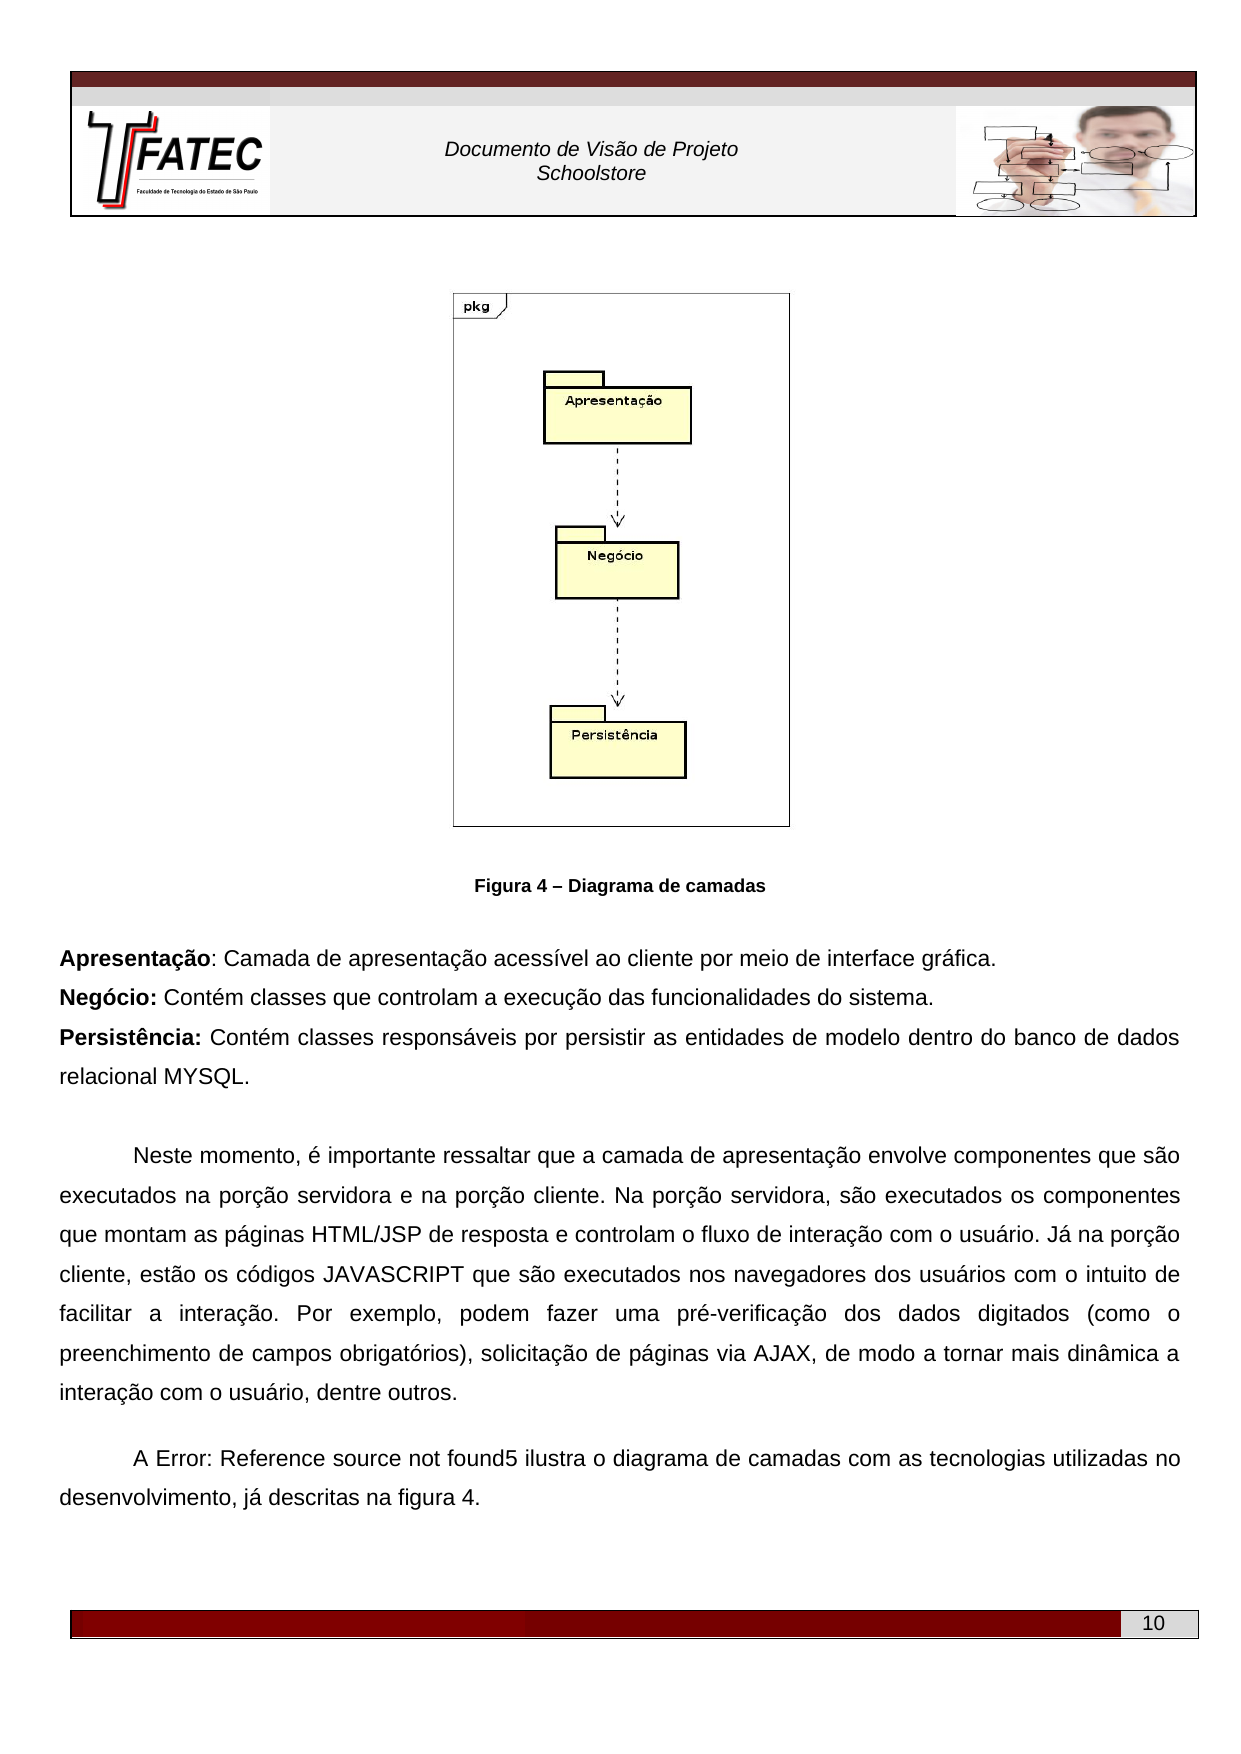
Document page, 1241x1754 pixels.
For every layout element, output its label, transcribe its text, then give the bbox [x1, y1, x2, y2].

picture [442, 282, 799, 836]
text Apresentação: Camada de apresentação acessível ao cliente por meio de interface gráfica. [59, 945, 1181, 971]
picture [956, 106, 1194, 216]
picture [82, 110, 270, 213]
text Negócio: Contém classes que controlam a execução das funcionalidades do sistema. [59, 984, 1181, 1011]
text Persistência: Contém classes responsáveis por persistir as entidades de modelo dentro do banco de dados relacional MYSQL. [59, 1024, 1181, 1089]
text Figura 4 – Diagrama de camadas [59, 875, 1181, 897]
text Neste momento, é importante ressaltar que a camada de apresentação envolve componentes que são executados na porção servidora e na porção cliente. Na porção servidora, são executados os componentes que montam as páginas HTML/JSP de resposta e controlam o fluxo de interação com o usuário. Já na porção cliente, estão os códigos JAVASCRIPT que são executados nos navegadores dos usuários com o intuito de facilitar a interação. Por exemplo, podem fazer uma pré-verificação dos dados digitados (como o preenchimento de campos obrigatórios), solicitação de páginas via AJAX, de modo a tornar mais dinâmica a interação com o usuário, dentre outros. [59, 1142, 1181, 1405]
